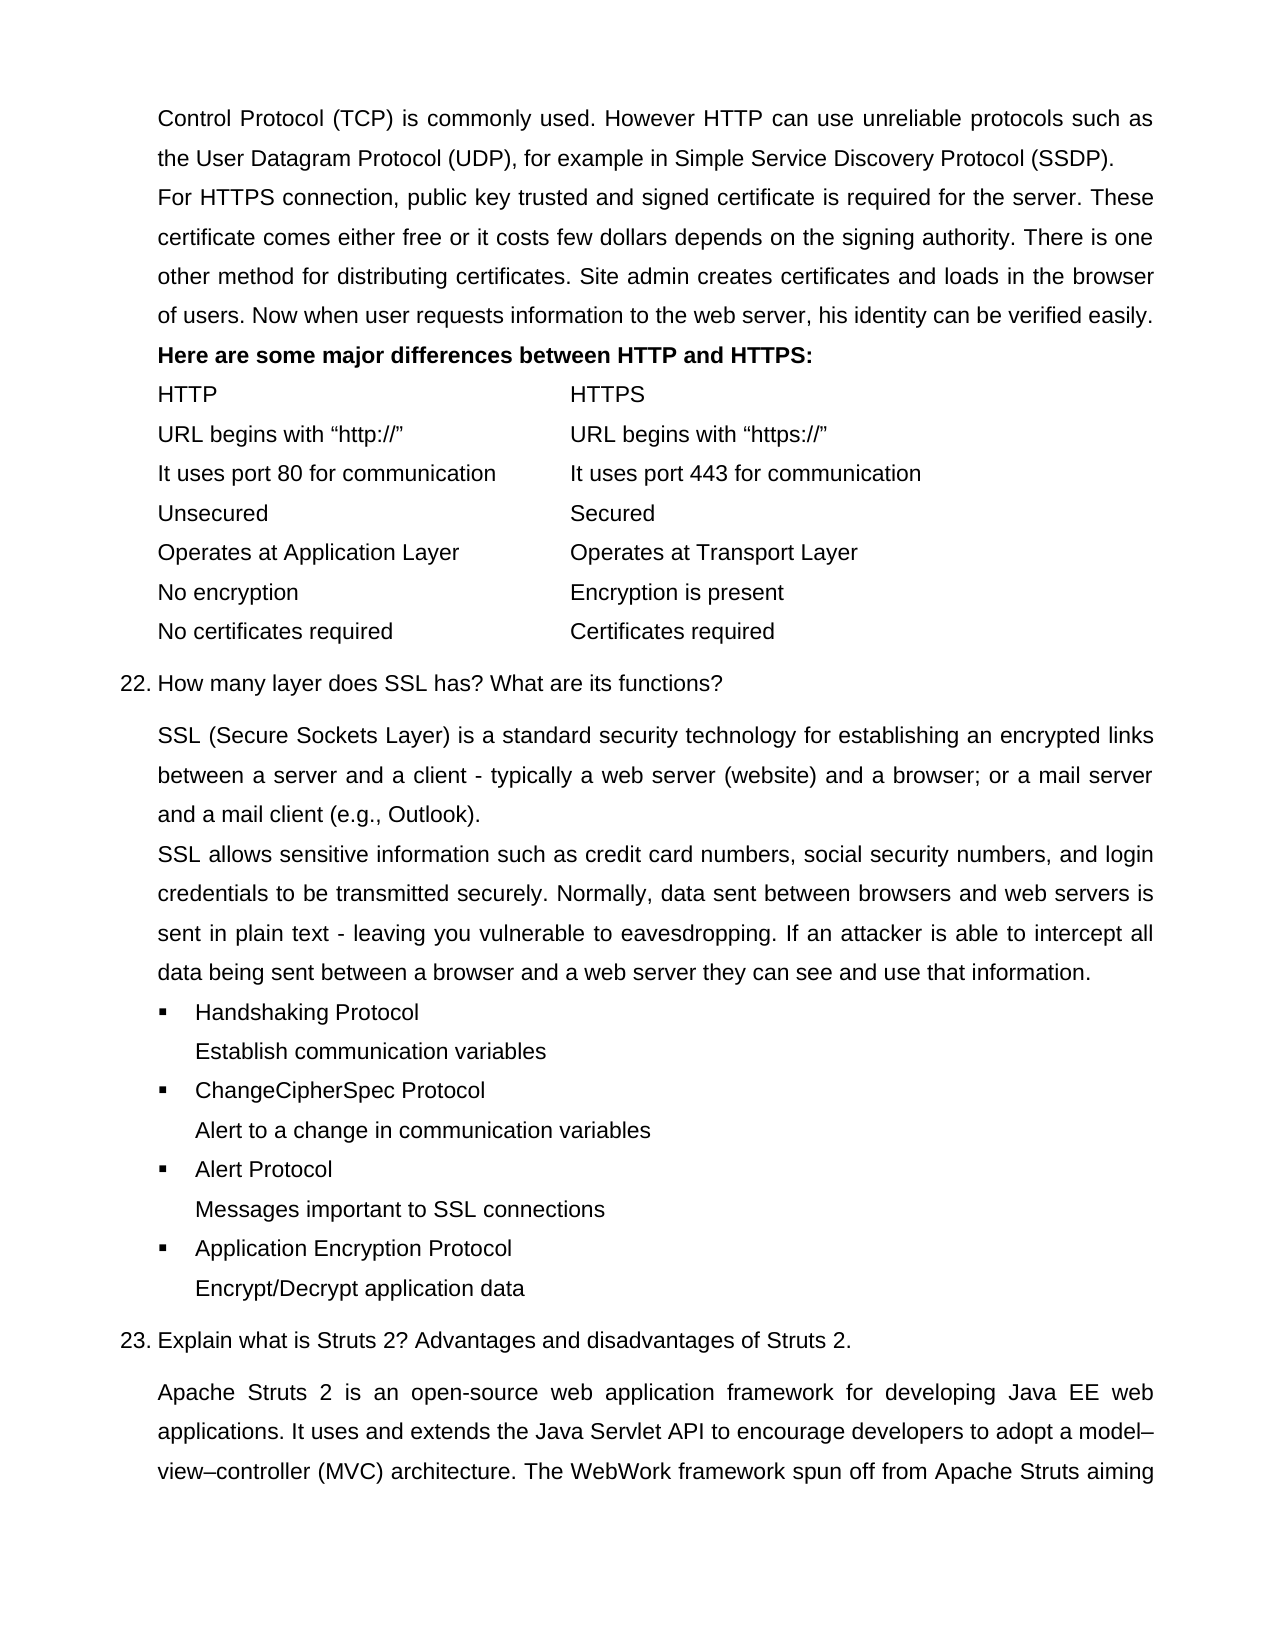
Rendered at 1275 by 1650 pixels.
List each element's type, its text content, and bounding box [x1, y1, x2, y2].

list How many layer does SSL has? What are its functions? [120, 670, 1155, 697]
list URL begins with “http://” URL begins with “https://” [157, 421, 1155, 447]
list Handshaking Protocol [157, 998, 1155, 1025]
list It uses port 80 for communication It uses port 443 for communication [157, 460, 1155, 487]
list Messages important to SSL connections [157, 1196, 1155, 1222]
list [157, 1379, 1155, 1484]
list For HTTPS connection, public key trusted and signed certificate is required for the server. These certificate comes either free or it costs few dollars depends on the signing authority. There is one other method for distributing certificates. Site admin creates certificates and loads in the browser of users. Now when user requests information to the web server, his identity can be verified easily. [157, 184, 1155, 329]
list Establish communication variables [157, 1038, 1155, 1064]
list Alert to a change in communication variables [157, 1117, 1155, 1143]
list Explain what is Struts 2? Advantages and disadvantages of Struts 2. [120, 1327, 1155, 1353]
list SSL allows sensitive information such as credit card numbers, social security numbers, and login credentials to be transmitted securely. Normally, data sent between browsers and web servers is sent in plain text - leaving you vulnerable to eavesdropping. If an attacker is able to intercept all data being sent between a browser and a web server they can see and use that information. [157, 841, 1155, 985]
list SSL (Secure Sockets Layer) is a standard security technology for establishing an encrypted links between a server and a client - typically a web server (website) and a browser; or a mail server and a mail client (e.g., Outlook). [157, 722, 1155, 827]
list Application Encryption Protocol [157, 1235, 1155, 1262]
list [157, 105, 1155, 171]
list Alert Protocol [157, 1156, 1155, 1183]
list Encrypt/Decrypt application data [157, 1275, 1155, 1301]
list No encryption Encryption is present [157, 579, 1155, 605]
list ChangeCipherSpec Protocol [157, 1077, 1155, 1104]
list Unsecured Secured [157, 500, 1155, 526]
list Here are some major differences between HTTP and HTTPS: [157, 342, 1155, 368]
list HTTP HTTPS [157, 381, 1155, 408]
list Operates at Application Layer Operates at Transport Layer [157, 539, 1155, 566]
list No certificates required Certificates required [157, 618, 1155, 644]
